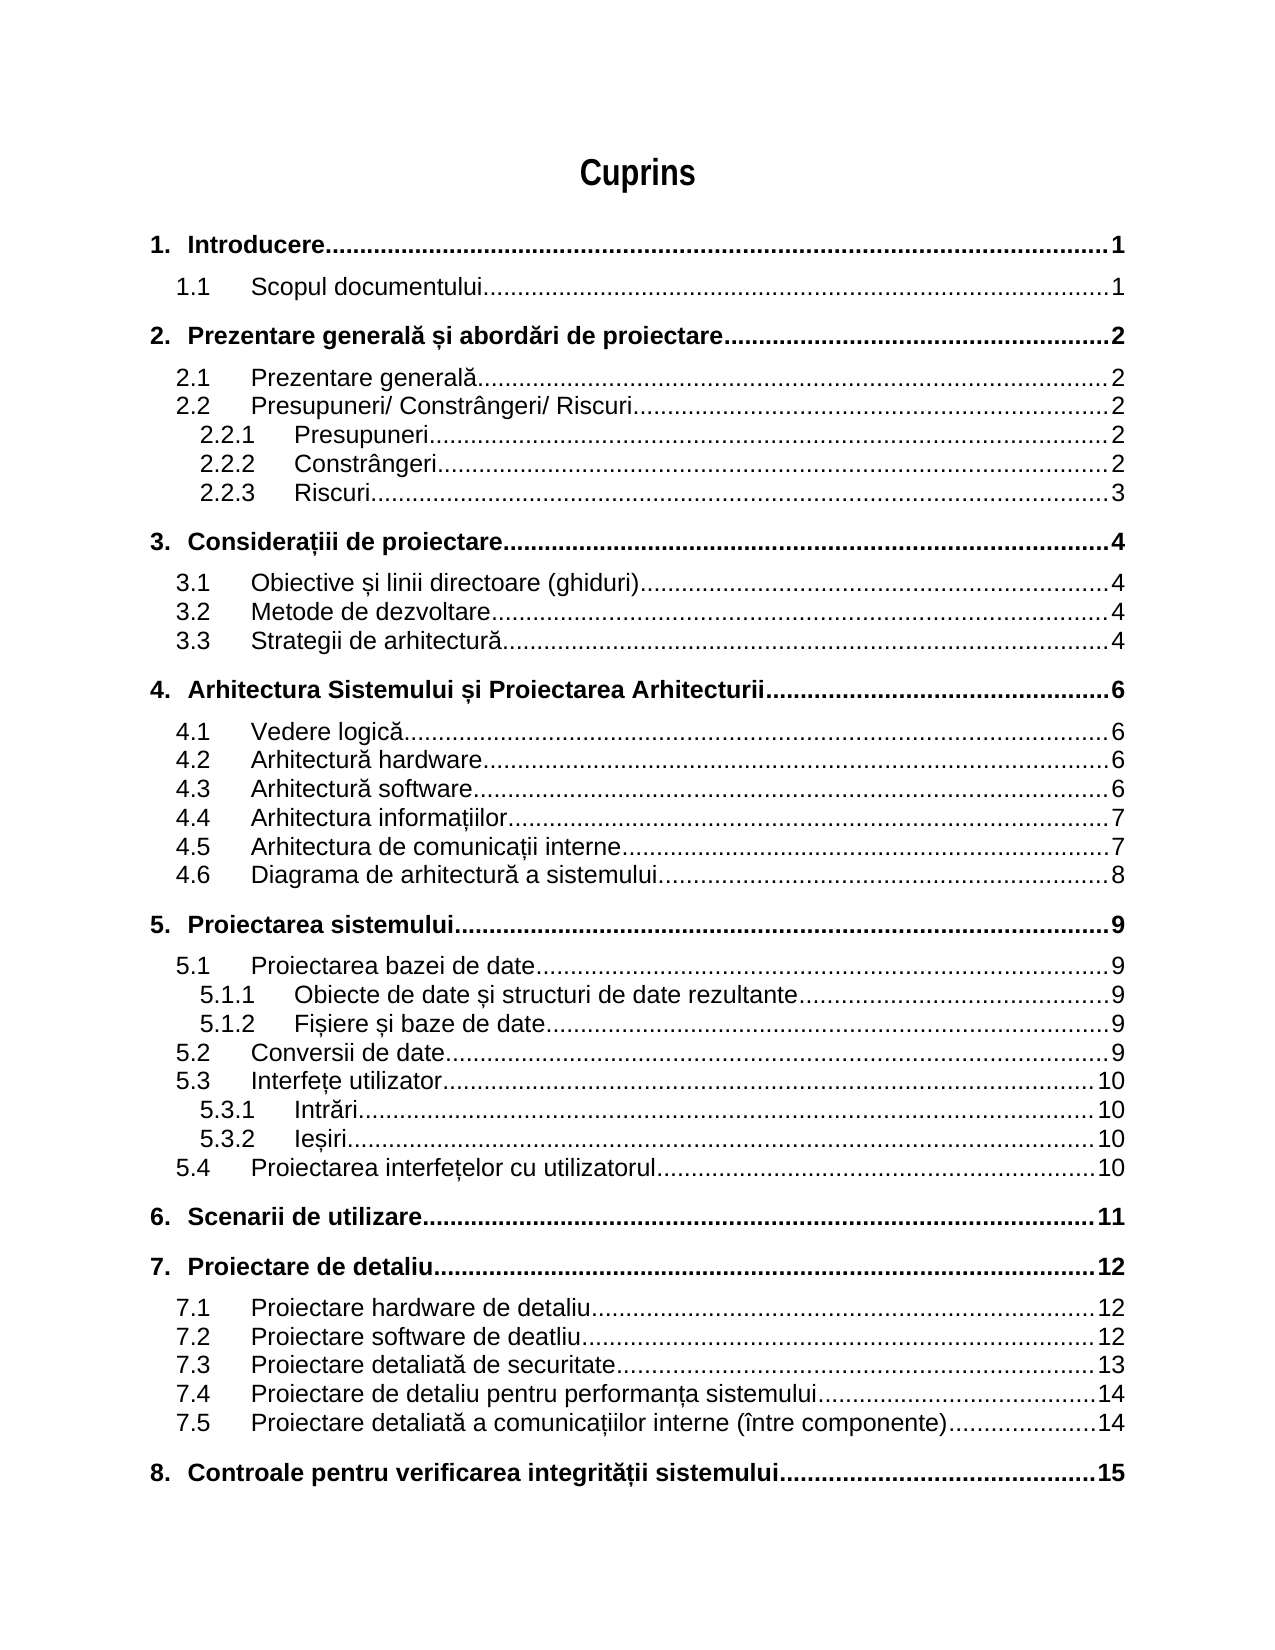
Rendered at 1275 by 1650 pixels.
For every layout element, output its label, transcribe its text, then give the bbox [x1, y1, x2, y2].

text 4.1 Vedere logică 6 [176, 717, 1125, 746]
text 7.5 Proiectare detaliată a comunicațiilor interne (între componente) 14 [176, 1408, 1125, 1437]
text 7.1 Proiectare hardware de detaliu 12 [176, 1293, 1125, 1322]
text 2.2.2 Constrângeri 2 [199, 449, 1125, 478]
text 5.2 Conversii de date 9 [176, 1038, 1125, 1066]
text 2.2.1 Presupuneri 2 [199, 420, 1125, 449]
text 4. Arhitectura Sistemului și Proiectarea Arhitecturii 6 [150, 676, 1125, 704]
text 5.3.2 Ieșiri 10 [199, 1124, 1125, 1153]
text 5.1 Proiectarea bazei de date 9 [176, 951, 1125, 980]
text 4.6 Diagrama de arhitectură a sistemului 8 [176, 861, 1125, 889]
text 8. Controale pentru verificarea integrității sistemului 15 [150, 1458, 1125, 1486]
text Cuprins [150, 150, 1125, 193]
text 4.2 Arhitectură hardware 6 [176, 746, 1125, 774]
text 3. Considerațiii de proiectare 4 [150, 527, 1125, 556]
text 5.1.2 Fișiere și baze de date 9 [199, 1009, 1125, 1038]
text 7.4 Proiectare de detaliu pentru performanța sistemului 14 [176, 1379, 1125, 1408]
text 4.4 Arhitectura informațiilor 7 [176, 803, 1125, 832]
text 5.3.1 Intrări 10 [199, 1095, 1125, 1124]
text 2.1 Prezentare generală 2 [176, 363, 1125, 391]
text 5.4 Proiectarea interfețelor cu utilizatorul 10 [176, 1153, 1125, 1181]
text 5.3 Interfețe utilizator 10 [176, 1066, 1125, 1095]
text 4.5 Arhitectura de comunicații interne 7 [176, 832, 1125, 861]
text 5. Proiectarea sistemului 9 [150, 910, 1125, 939]
text 1. Introducere 1 [150, 231, 1125, 259]
text 4.3 Arhitectură software 6 [176, 774, 1125, 803]
text 3.2 Metode de dezvoltare 4 [176, 597, 1125, 626]
text 3.3 Strategii de arhitectură 4 [176, 626, 1125, 655]
text 5.1.1 Obiecte de date și structuri de date rezultante 9 [199, 980, 1125, 1009]
text 3.1 Obiective și linii directoare (ghiduri) 4 [176, 568, 1125, 597]
text 7.3 Proiectare detaliată de securitate 13 [176, 1351, 1125, 1379]
text 7. Proiectare de detaliu 12 [150, 1252, 1125, 1281]
text 2. Prezentare generală și abordări de proiectare 2 [150, 321, 1125, 350]
text 1.1 Scopul documentului 1 [176, 272, 1125, 301]
text 7.2 Proiectare software de deatliu 12 [176, 1322, 1125, 1351]
text 2.2.3 Riscuri 3 [199, 478, 1125, 506]
text 6. Scenarii de utilizare 11 [150, 1202, 1125, 1231]
text 2.2 Presupuneri/ Constrângeri/ Riscuri 2 [176, 391, 1125, 420]
